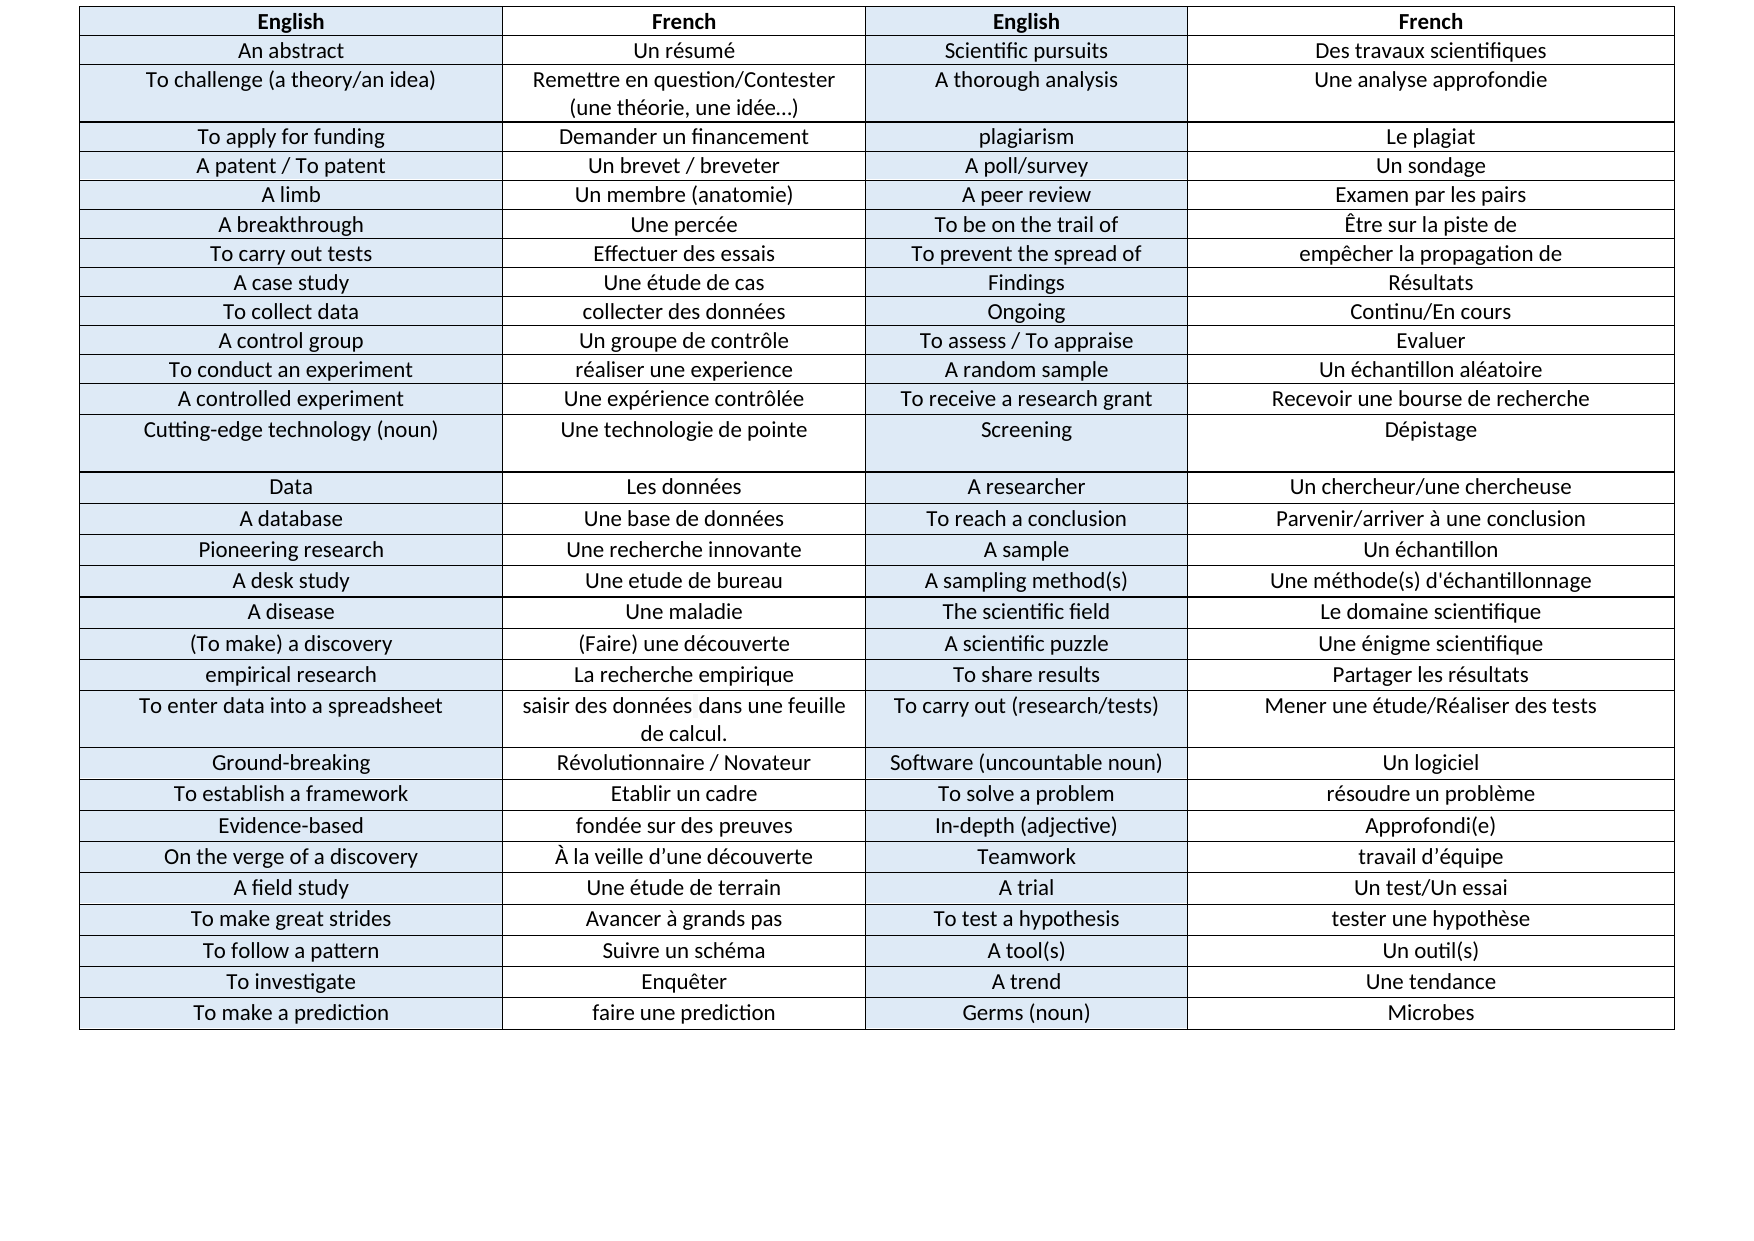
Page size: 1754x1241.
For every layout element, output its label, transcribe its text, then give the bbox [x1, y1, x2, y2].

table_header English [80, 7, 502, 35]
table_cell Dépistage [1188, 415, 1674, 471]
table_cell travail d’équipe [1188, 842, 1674, 872]
table_cell Un résumé [503, 36, 865, 64]
table_cell To investigate [80, 967, 502, 997]
table_cell A researcher [866, 473, 1187, 503]
table_cell To make a prediction [80, 998, 502, 1028]
table_cell To carry out tests [80, 239, 502, 267]
table_cell Une percée [503, 210, 865, 238]
table_cell (Faire) une découverte [503, 629, 865, 659]
table_cell Un outil(s) [1188, 936, 1674, 966]
table_cell Suivre un schéma [503, 936, 865, 966]
table_cell Une etude de bureau [503, 566, 865, 596]
table_cell Une étude de terrain [503, 873, 865, 903]
table_cell To apply for funding [80, 123, 502, 151]
table_cell Germs (noun) [866, 998, 1187, 1028]
table_cell Mener une étude/Réaliser des tests [1188, 691, 1674, 747]
table_cell A sampling method(s) [866, 566, 1187, 596]
table_cell To establish a framework [80, 780, 502, 810]
table_cell Le plagiat [1188, 123, 1674, 151]
table_cell résoudre un problème [1188, 780, 1674, 810]
table_cell Microbes [1188, 998, 1674, 1028]
table_cell A tool(s) [866, 936, 1187, 966]
table_cell Une expérience contrôlée [503, 384, 865, 414]
table_cell To share results [866, 660, 1187, 690]
table_cell Une maladie [503, 598, 865, 628]
table_cell Parvenir/arriver à une conclusion [1188, 504, 1674, 534]
table_cell empirical research [80, 660, 502, 690]
table_cell saisir des données dans une feuille de calcul. [503, 691, 865, 747]
table_cell Un échantillon [1188, 535, 1674, 565]
table_cell In-depth (adjective) [866, 811, 1187, 841]
table_cell Data [80, 473, 502, 503]
table_cell To receive a research grant [866, 384, 1187, 414]
table_cell Être sur la piste de [1188, 210, 1674, 238]
table_cell Evaluer [1188, 326, 1674, 354]
table_cell To solve a problem [866, 780, 1187, 810]
table_cell Effectuer des essais [503, 239, 865, 267]
table_cell Une technologie de pointe [503, 415, 865, 471]
table_cell Un groupe de contrôle [503, 326, 865, 354]
table_cell Ongoing [866, 297, 1187, 325]
table_cell Une recherche innovante [503, 535, 865, 565]
table_cell To conduct an experiment [80, 355, 502, 383]
table_cell A trend [866, 967, 1187, 997]
table_cell A desk study [80, 566, 502, 596]
table_cell A limb [80, 181, 502, 209]
table_cell Continu/En cours [1188, 297, 1674, 325]
table_header French [1188, 7, 1674, 35]
table_cell (To make) a discovery [80, 629, 502, 659]
table_cell A scientific puzzle [866, 629, 1187, 659]
table_cell Pioneering research [80, 535, 502, 565]
table_cell tester une hypothèse [1188, 905, 1674, 935]
table_cell To test a hypothesis [866, 905, 1187, 935]
table_cell A field study [80, 873, 502, 903]
table_cell The scientific field [866, 598, 1187, 628]
table_cell Cutting-edge technology (noun) [80, 415, 502, 471]
table_cell Le domaine scientifique [1188, 598, 1674, 628]
table_cell Un chercheur/une chercheuse [1188, 473, 1674, 503]
table_cell A random sample [866, 355, 1187, 383]
table_cell A disease [80, 598, 502, 628]
table_cell Une tendance [1188, 967, 1674, 997]
table_cell À la veille d’une découverte [503, 842, 865, 872]
table_cell Ground-breaking [80, 748, 502, 778]
table_cell Demander un financement [503, 123, 865, 151]
table_cell To reach a conclusion [866, 504, 1187, 534]
table_cell A poll/survey [866, 152, 1187, 179]
table_cell Une base de données [503, 504, 865, 534]
table_cell To make great strides [80, 905, 502, 935]
table_cell A controlled experiment [80, 384, 502, 414]
table_cell A trial [866, 873, 1187, 903]
table_cell Teamwork [866, 842, 1187, 872]
table_cell Recevoir une bourse de recherche [1188, 384, 1674, 414]
table_cell On the verge of a discovery [80, 842, 502, 872]
table_cell Une méthode(s) d'échantillonnage [1188, 566, 1674, 596]
table_header French [503, 7, 865, 35]
table_cell Examen par les pairs [1188, 181, 1674, 209]
table_cell A database [80, 504, 502, 534]
table_cell plagiarism [866, 123, 1187, 151]
table_cell A sample [866, 535, 1187, 565]
table_cell Remettre en question/Contester (une théorie, une idée…) [503, 65, 865, 121]
table_cell Révolutionnaire / Novateur [503, 748, 865, 778]
table_cell Screening [866, 415, 1187, 471]
table_cell La recherche empirique [503, 660, 865, 690]
table_cell Un sondage [1188, 152, 1674, 179]
table_cell To enter data into a spreadsheet [80, 691, 502, 747]
table_cell Evidence-based [80, 811, 502, 841]
table_cell Des travaux scientifiques [1188, 36, 1674, 64]
table_cell To collect data [80, 297, 502, 325]
table_cell A case study [80, 268, 502, 296]
table_cell A control group [80, 326, 502, 354]
table_cell Avancer à grands pas [503, 905, 865, 935]
table_cell Une analyse approfondie [1188, 65, 1674, 121]
table_cell Résultats [1188, 268, 1674, 296]
table_cell Une énigme scientifique [1188, 629, 1674, 659]
table_cell To challenge (a theory/an idea) [80, 65, 502, 121]
table_cell empêcher la propagation de [1188, 239, 1674, 267]
table_cell fondée sur des preuves [503, 811, 865, 841]
table_cell To prevent the spread of [866, 239, 1187, 267]
table_cell Un échantillon aléatoire [1188, 355, 1674, 383]
table_cell Un test/Un essai [1188, 873, 1674, 903]
table_cell Un logiciel [1188, 748, 1674, 778]
table_cell A breakthrough [80, 210, 502, 238]
table_cell Etablir un cadre [503, 780, 865, 810]
table_cell Scientific pursuits [866, 36, 1187, 64]
table_cell Software (uncountable noun) [866, 748, 1187, 778]
table_cell Enquêter [503, 967, 865, 997]
table_cell A thorough analysis [866, 65, 1187, 121]
table_cell To follow a pattern [80, 936, 502, 966]
table_cell To carry out (research/tests) [866, 691, 1187, 747]
table_cell Une étude de cas [503, 268, 865, 296]
table_cell To assess / To appraise [866, 326, 1187, 354]
table_cell Approfondi(e) [1188, 811, 1674, 841]
table_cell Partager les résultats [1188, 660, 1674, 690]
table_cell A patent / To patent [80, 152, 502, 179]
table_cell Les données [503, 473, 865, 503]
table_cell Findings [866, 268, 1187, 296]
table_cell To be on the trail of [866, 210, 1187, 238]
table_cell collecter des données [503, 297, 865, 325]
table_cell An abstract [80, 36, 502, 64]
table_cell Un membre (anatomie) [503, 181, 865, 209]
table_cell faire une prediction [503, 998, 865, 1028]
table_cell Un brevet / breveter [503, 152, 865, 179]
table_header English [866, 7, 1187, 35]
table_cell réaliser une experience [503, 355, 865, 383]
table_cell A peer review [866, 181, 1187, 209]
